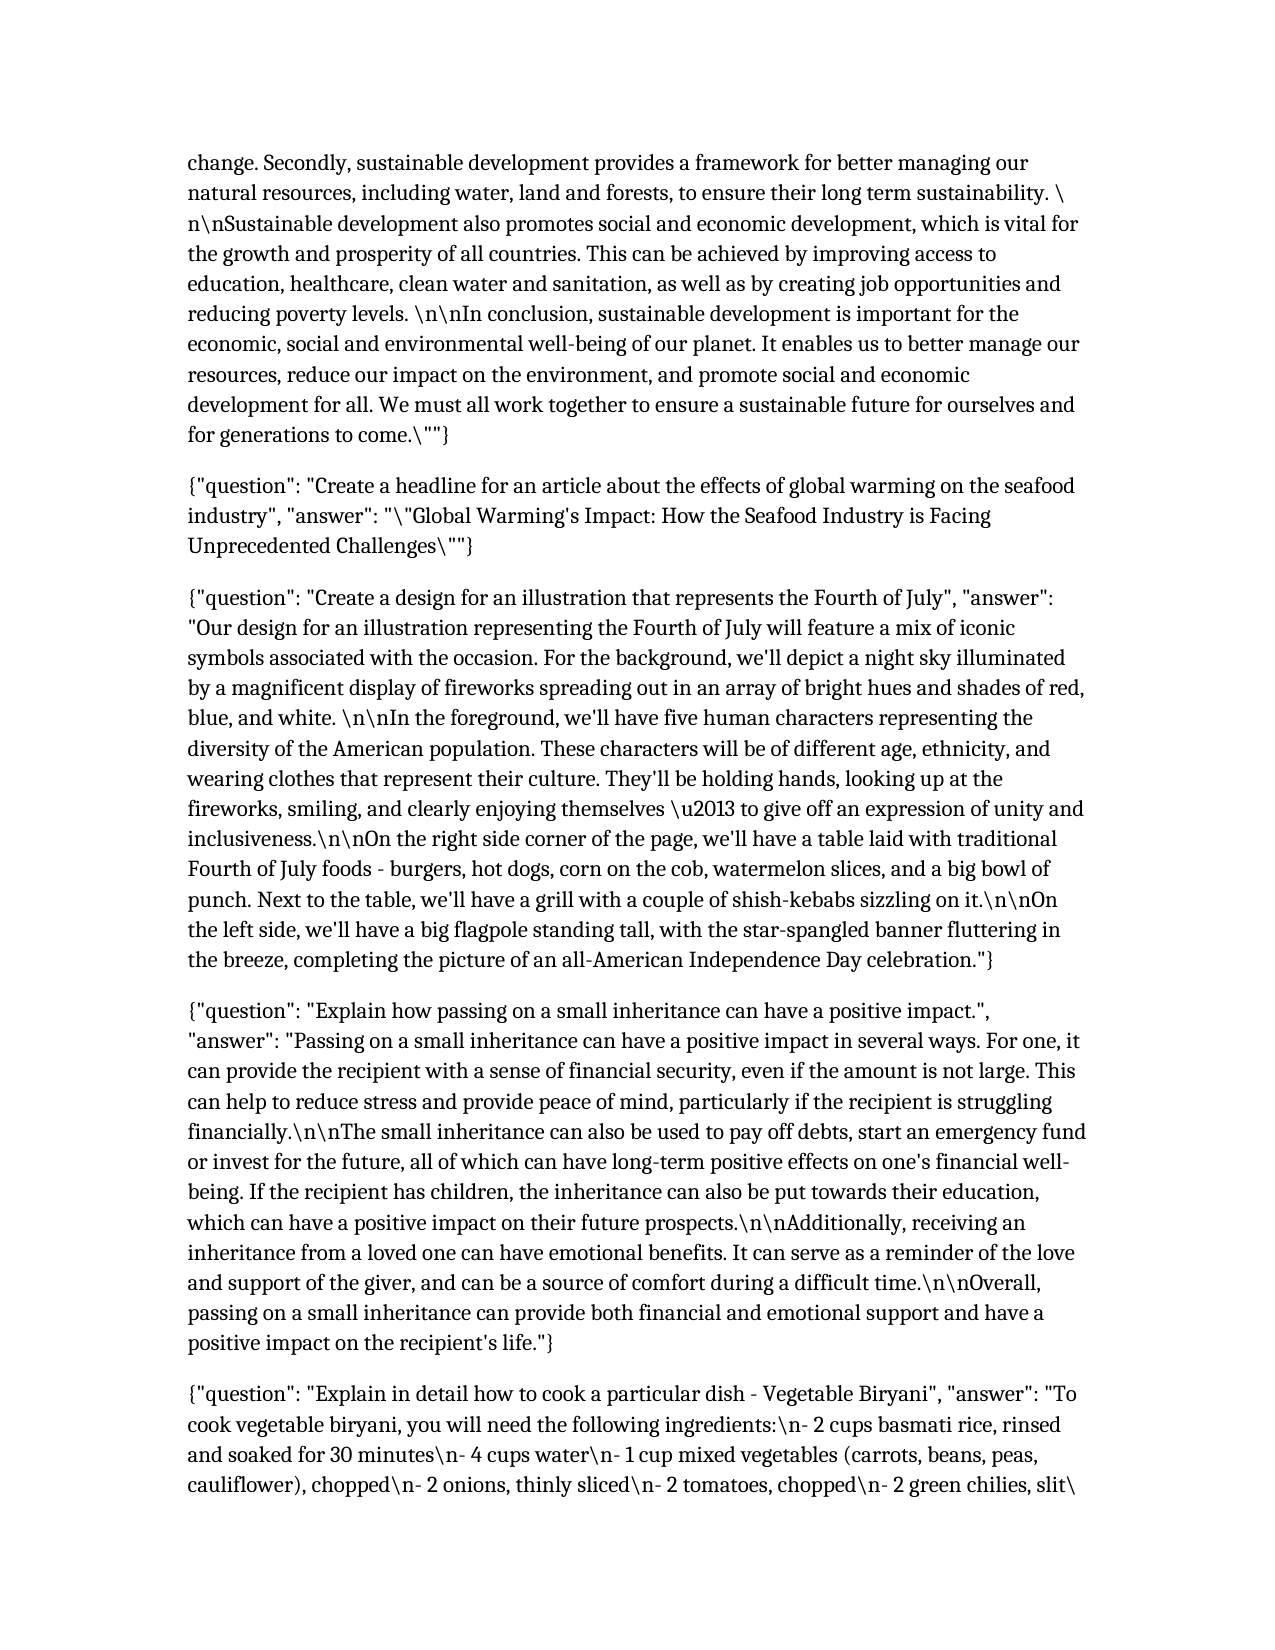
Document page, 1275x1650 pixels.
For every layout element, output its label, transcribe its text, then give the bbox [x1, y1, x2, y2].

text {"question": "Explain how passing on a small inheritance can have a positive impact.", "answer": "Passing on a small inheritance can have a positive impact in several ways. For one, it can provide the recipient with a sense of financial security, even if the amount is not large. This can help to reduce stress and provide peace of mind, particularly if the recipient is struggling financially.\n\nThe small inheritance can also be used to pay off debts, start an emergency fund or invest for the future, all of which can have long-term positive effects on one's financial well-being. If the recipient has children, the inheritance can also be put towards their education, which can have a positive impact on their future prospects.\n\nAdditionally, receiving an inheritance from a loved one can have emotional benefits. It can serve as a reminder of the love and support of the giver, and can be a source of comfort during a difficult time.\n\nOverall, passing on a small inheritance can provide both financial and emotional support and have a positive impact on the recipient's life."} [187, 998, 1087, 1357]
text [187, 150, 1087, 448]
text {"question": "Create a headline for an article about the effects of global warming on the seafood industry", "answer": "\"Global Warming's Impact: How the Seafood Industry is Facing Unprecedented Challenges\""} [187, 473, 1087, 560]
text {"question": "Create a design for an illustration that represents the Fourth of July", "answer": "Our design for an illustration representing the Fourth of July will feature a mix of iconic symbols associated with the occasion. For the background, we'll depict a night sky illuminated by a magnificent display of fireworks spreading out in an array of bright hues and shades of red, blue, and white. \n\nIn the foreground, we'll have five human characters representing the diversity of the American population. These characters will be of different age, ethnicity, and wearing clothes that represent their culture. They'll be holding hands, looking up at the fireworks, smiling, and clearly enjoying themselves \u2013 to give off an expression of unity and inclusiveness.\n\nOn the right side corner of the page, we'll have a table laid with traditional Fourth of July foods - burgers, hot dogs, corn on the cob, watermelon slices, and a big bowl of punch. Next to the table, we'll have a grill with a couple of shish-kebabs sizzling on it.\n\nOn the left side, we'll have a big flagpole standing tall, with the star-spangled banner fluttering in the breeze, completing the picture of an all-American Independence Day celebration."} [187, 584, 1087, 973]
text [187, 1381, 1087, 1498]
